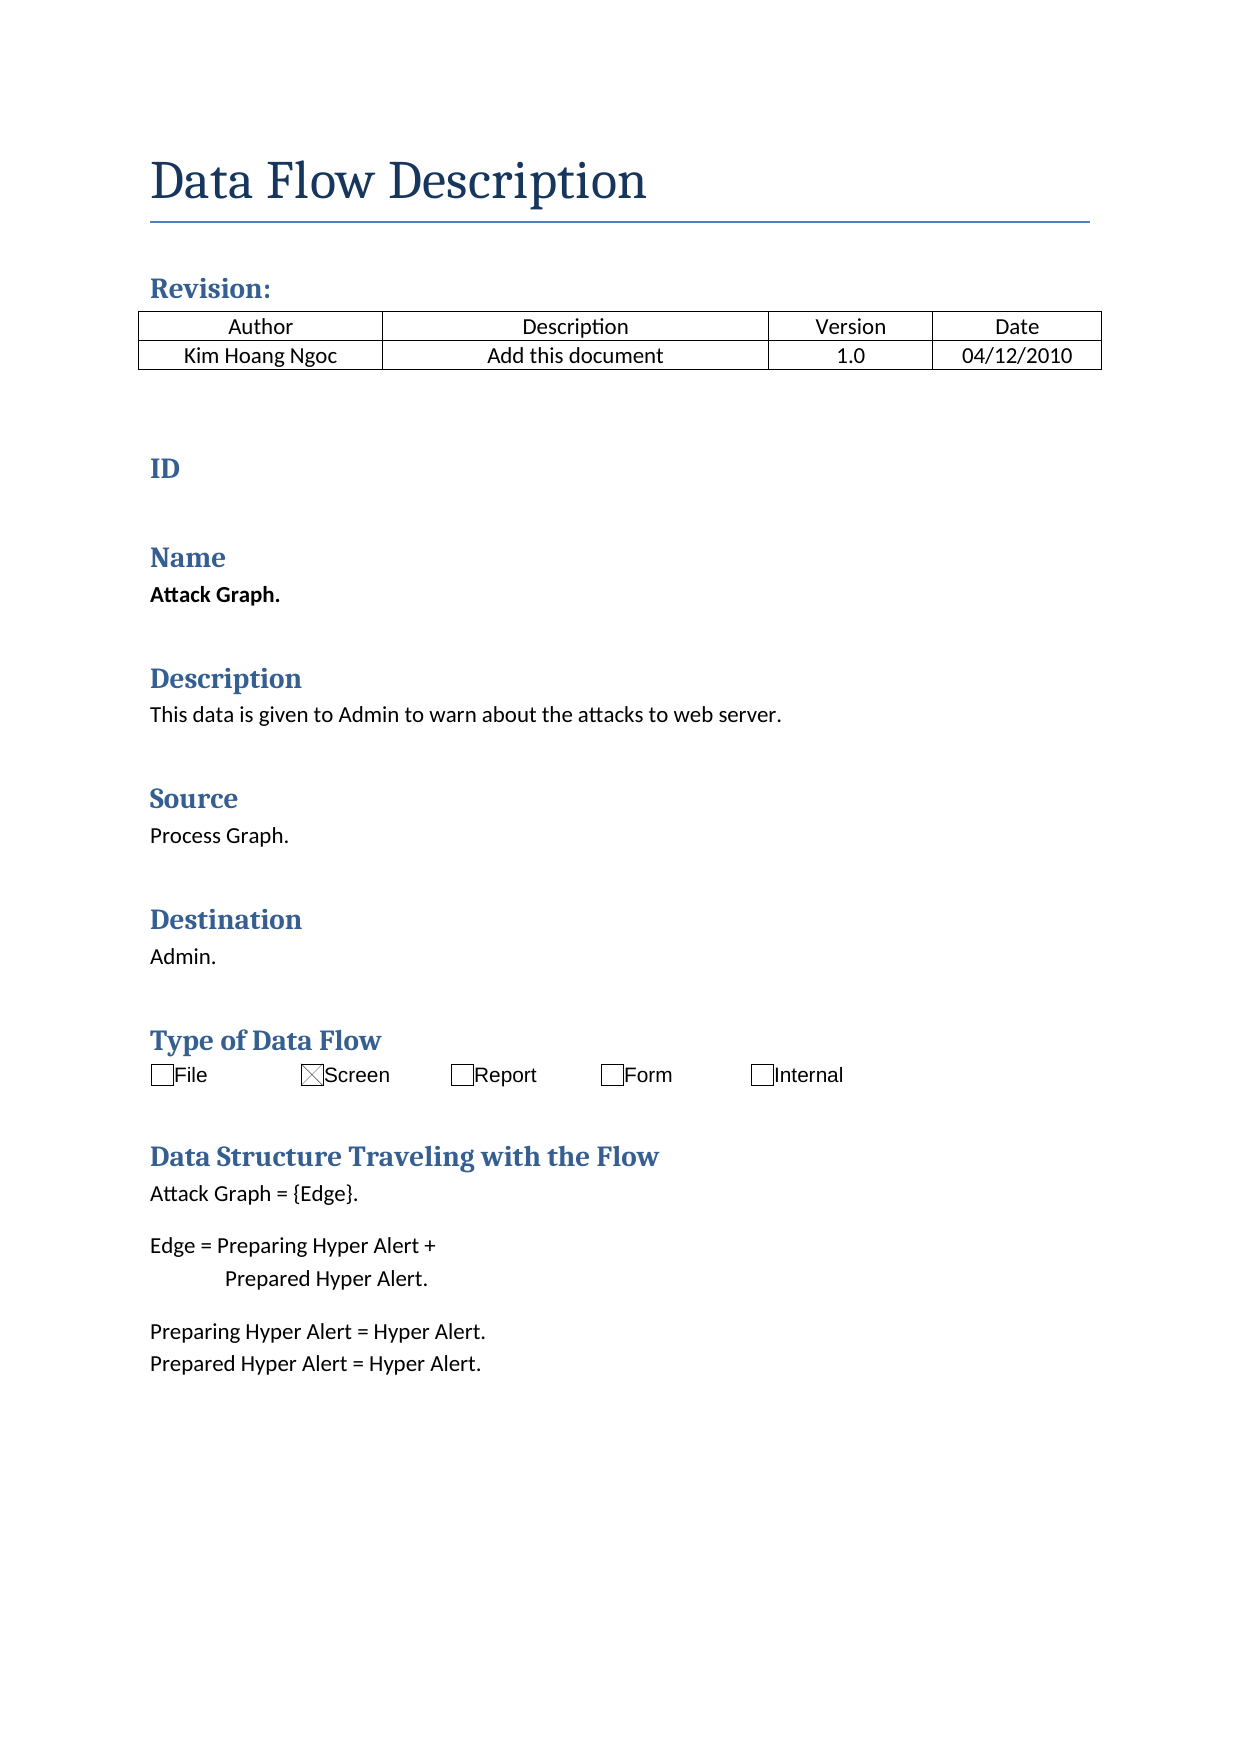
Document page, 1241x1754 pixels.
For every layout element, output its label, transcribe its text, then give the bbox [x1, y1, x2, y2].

table_cell Kim Hoang Ngoc [139, 341, 382, 369]
table_header Version [769, 312, 932, 340]
subtitle Description [150, 662, 1090, 695]
subtitle Destination [150, 903, 1090, 937]
text File Screen Report Form Internal [150, 1063, 1090, 1087]
table_cell 1.0 [769, 341, 932, 369]
text Attack Graph = {Edge}. [150, 1179, 1090, 1207]
text Attack Graph. [150, 580, 1090, 608]
subtitle Name [150, 541, 1090, 575]
table_header Author [139, 312, 382, 340]
subtitle ID [150, 453, 1090, 486]
subtitle Revision: [150, 273, 1090, 306]
table_cell Add this document [383, 341, 768, 369]
subtitle Data Structure Traveling with the Flow [150, 1140, 1090, 1174]
text Edge = Preparing Hyper Alert + Prepared Hyper Alert. [150, 1232, 1090, 1292]
subtitle Source [150, 783, 1090, 816]
table_header Description [383, 312, 768, 340]
text Admin. [150, 942, 1090, 970]
text This data is given to Admin to warn about the attacks to web server. [150, 700, 1090, 728]
title Data Flow Description [150, 150, 1090, 221]
table_cell 04/12/2010 [933, 341, 1101, 369]
text Preparing Hyper Alert = Hyper Alert. Prepared Hyper Alert = Hyper Alert. [150, 1317, 1090, 1377]
subtitle Type of Data Flow [150, 1024, 1090, 1058]
text Process Graph. [150, 821, 1090, 849]
table_header Date [933, 312, 1101, 340]
